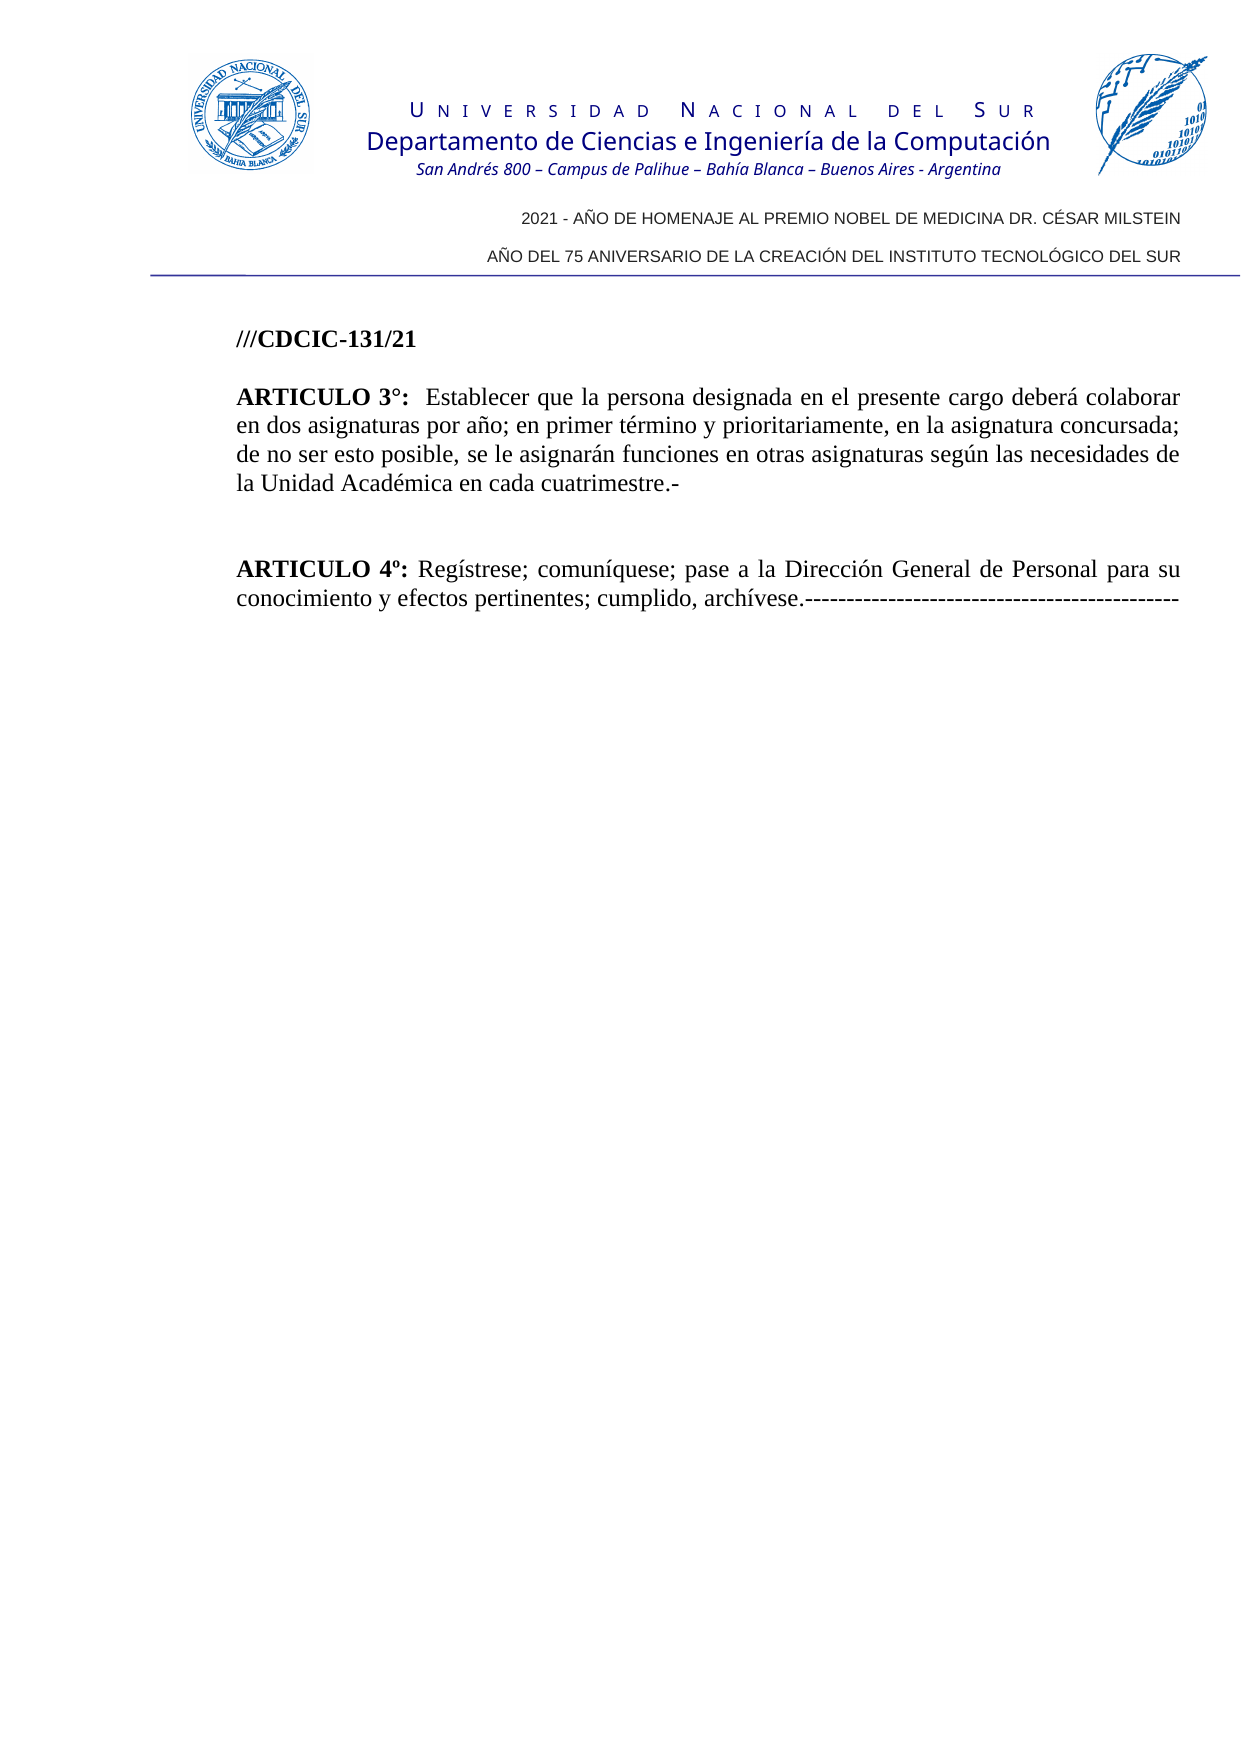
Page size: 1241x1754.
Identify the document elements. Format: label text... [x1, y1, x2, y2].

text ///CDCIC-131/21 [236, 324, 1181, 353]
text ARTICULO 4º: Regístrese; comuníquese; pase a la Dirección General de Personal para su conocimiento y efectos pertinentes; cumplido, archívese.--------------------------------------------- [236, 554, 1181, 612]
picture [187, 53, 315, 174]
text ARTICULO 3°: Establecer que la persona designada en el presente cargo deberá colaborar en dos asignaturas por año; en primer término y prioritariamente, en la asignatura concursada; de no ser esto posible, se le asignarán funciones en otras asignaturas según las necesidades de la Unidad Académica en cada cuatrimestre.- [236, 382, 1181, 497]
picture [1095, 53, 1209, 176]
